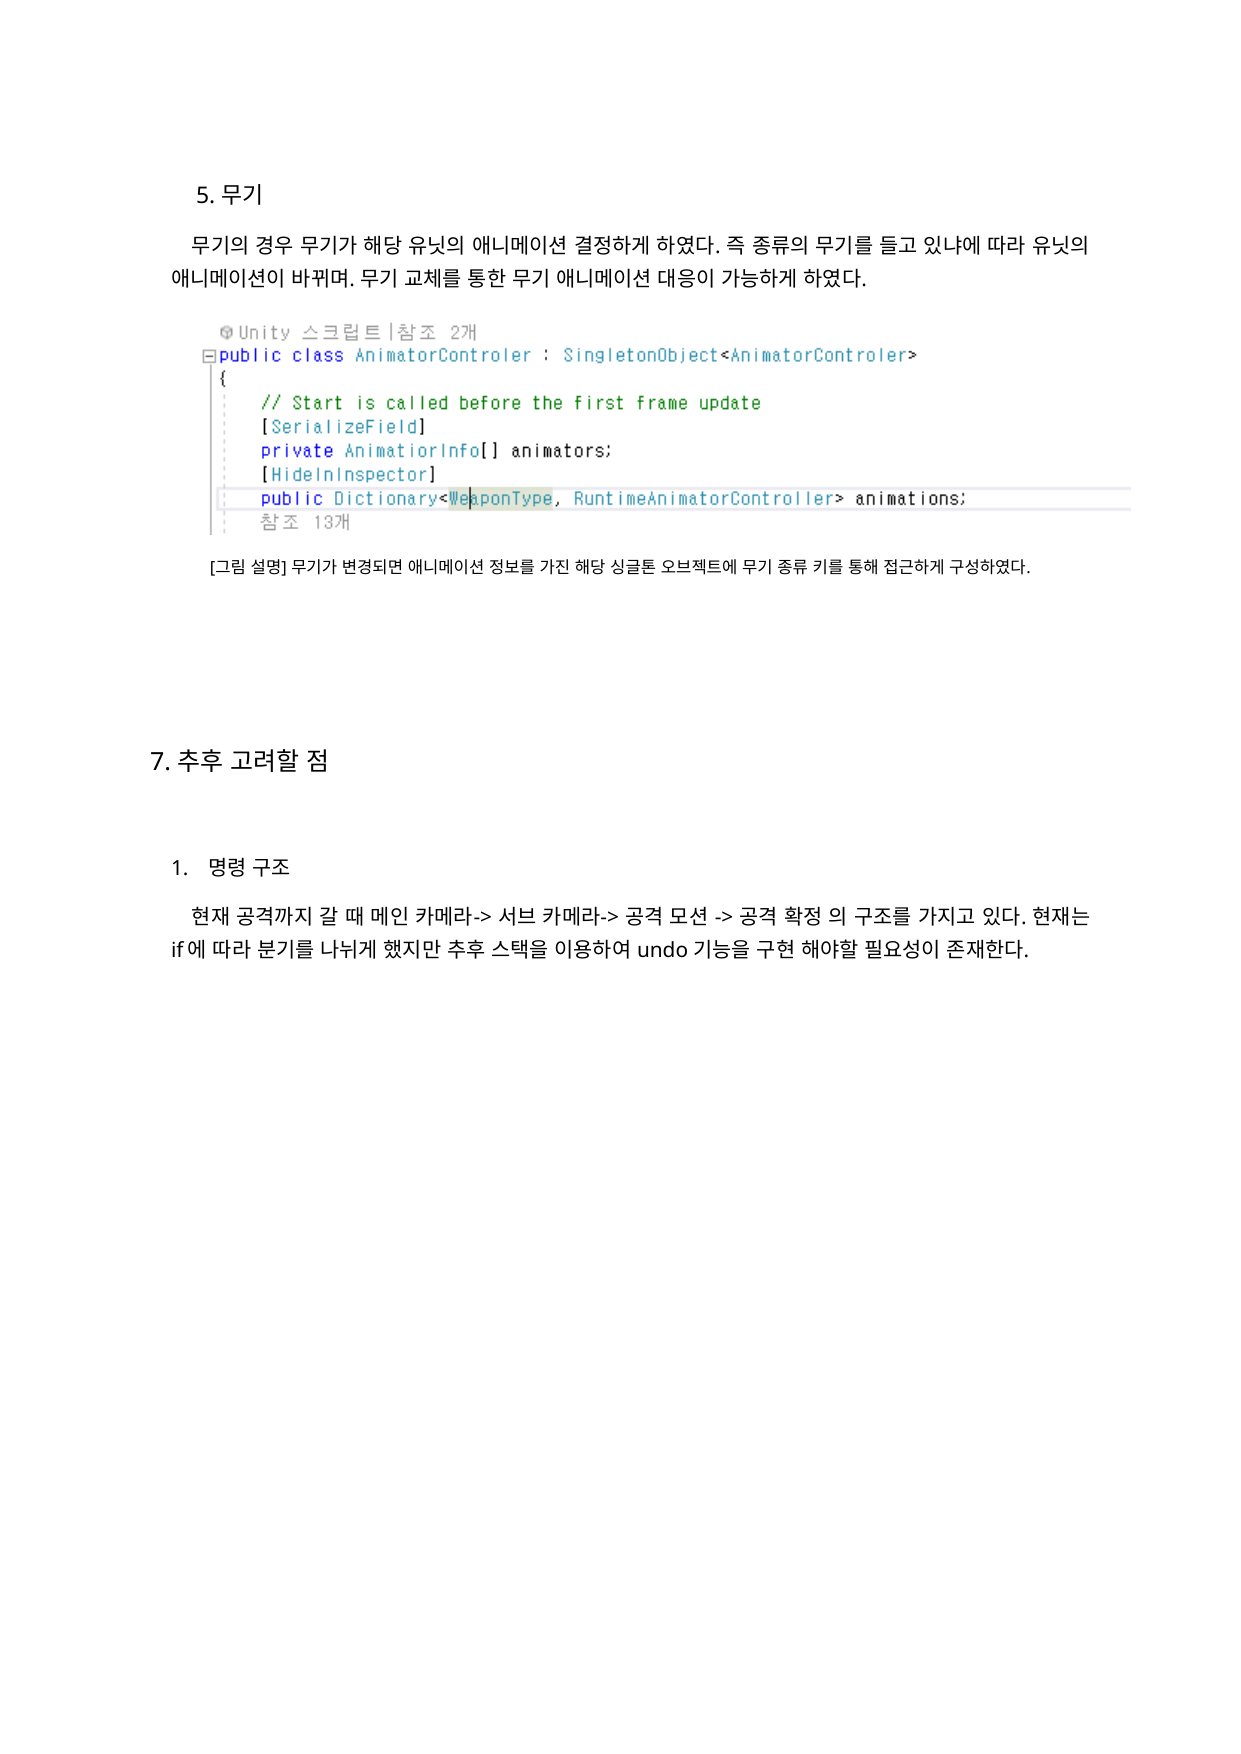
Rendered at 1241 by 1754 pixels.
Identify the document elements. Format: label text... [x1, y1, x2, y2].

text 5. 무기 [150, 177, 1090, 211]
text [그림 설명] 무기가 변경되면 애니메이션 정보를 가진 해당 싱글톤 오브젝트에 무기 종류 키를 통해 접근하게 구성하였다. [150, 554, 1090, 578]
list 명령 구조 [171, 851, 1090, 881]
text 7. 추후 고려할 점 [150, 742, 1090, 778]
text 무기의 경우 무기가 해당 유닛의 애니메이션 결정하게 하였다. 즉 종류의 무기를 들고 있냐에 따라 유닛의 애니메이션이 바뀌며. 무기 교체를 통한 무기 애니메이션 대응이 가능하게 하였다. [171, 230, 1090, 293]
picture [191, 311, 1131, 535]
text 현재 공격까지 갈 때 메인 카메라-> 서브 카메라-> 공격 모션 -> 공격 확정 의 구조를 가지고 있다. 현재는 if에 따라 분기를 나뉘게 했지만 추후 스택을 이용하여 undo 기능을 구현 해야할 필요성이 존재한다. [171, 900, 1090, 963]
